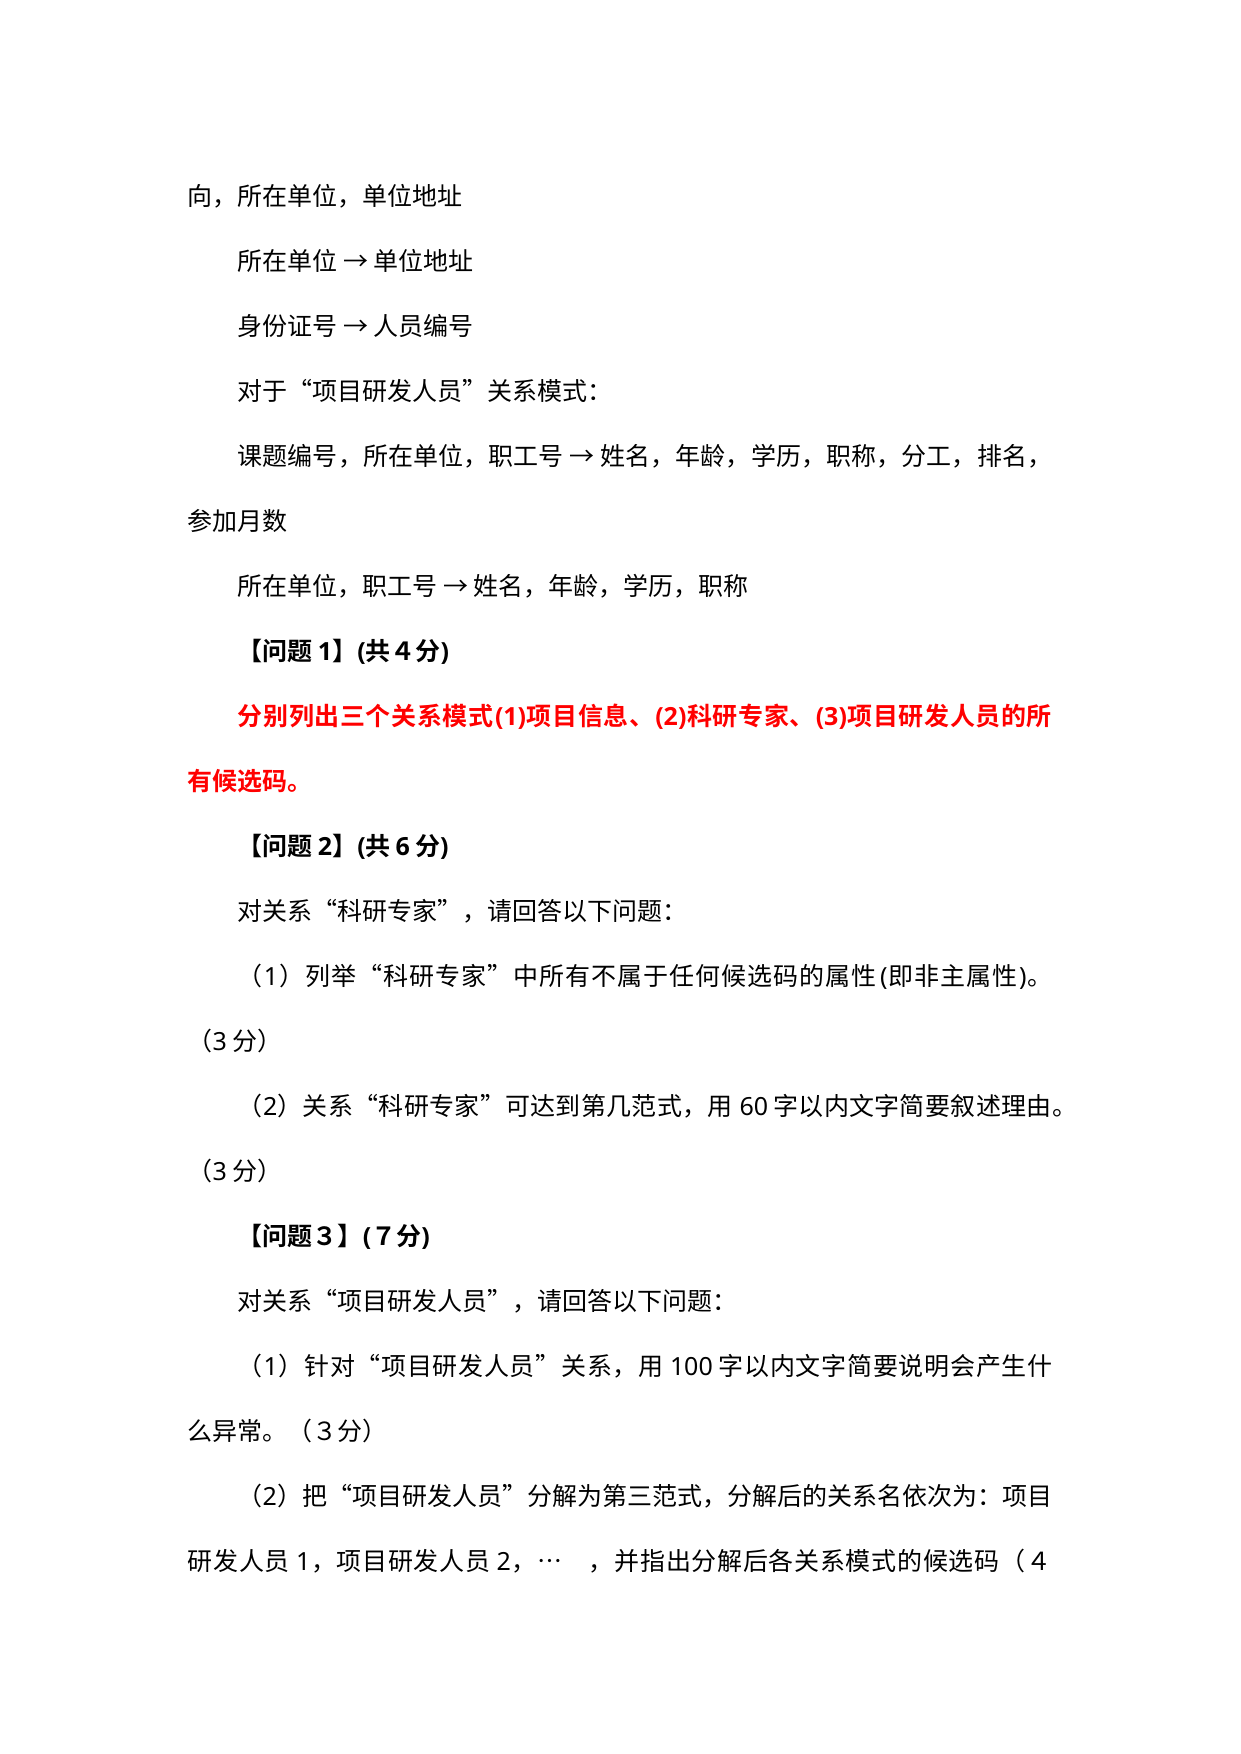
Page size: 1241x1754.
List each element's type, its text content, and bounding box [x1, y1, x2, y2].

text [187, 162, 1053, 227]
text （1）针对“项目研发人员”关系，用100字以内文字简要说明会产生什么异常。（３分） [187, 1332, 1053, 1462]
text 所在单位 → 单位地址 [187, 227, 1053, 292]
text 对于“项目研发人员”关系模式： [187, 357, 1053, 422]
text 分别列出三个关系模式(1)项目信息、(2)科研专家、(3)项目研发人员的所有候选码。 [187, 682, 1053, 812]
text （2）关系“科研专家”可达到第几范式，用60字以内文字简要叙述理由。（3分） [187, 1072, 1053, 1202]
text （1）列举“科研专家”中所有不属于任何候选码的属性(即非主属性)。（3分） [187, 942, 1053, 1072]
text 身份证号 → 人员编号 [187, 292, 1053, 357]
text 【问题2】(共6分) [187, 812, 1053, 877]
text 课题编号，所在单位，职工号 → 姓名，年龄，学历，职称，分工，排名，参加月数 [187, 422, 1053, 552]
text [187, 1462, 1053, 1592]
text 【问题３】(７分) [187, 1202, 1053, 1267]
text 所在单位，职工号 → 姓名，年龄，学历，职称 [187, 552, 1053, 617]
text 对关系“科研专家”，请回答以下问题： [187, 877, 1053, 942]
text 【问题1】(共４分) [187, 617, 1053, 682]
text 对关系“项目研发人员”，请回答以下问题： [187, 1267, 1053, 1332]
